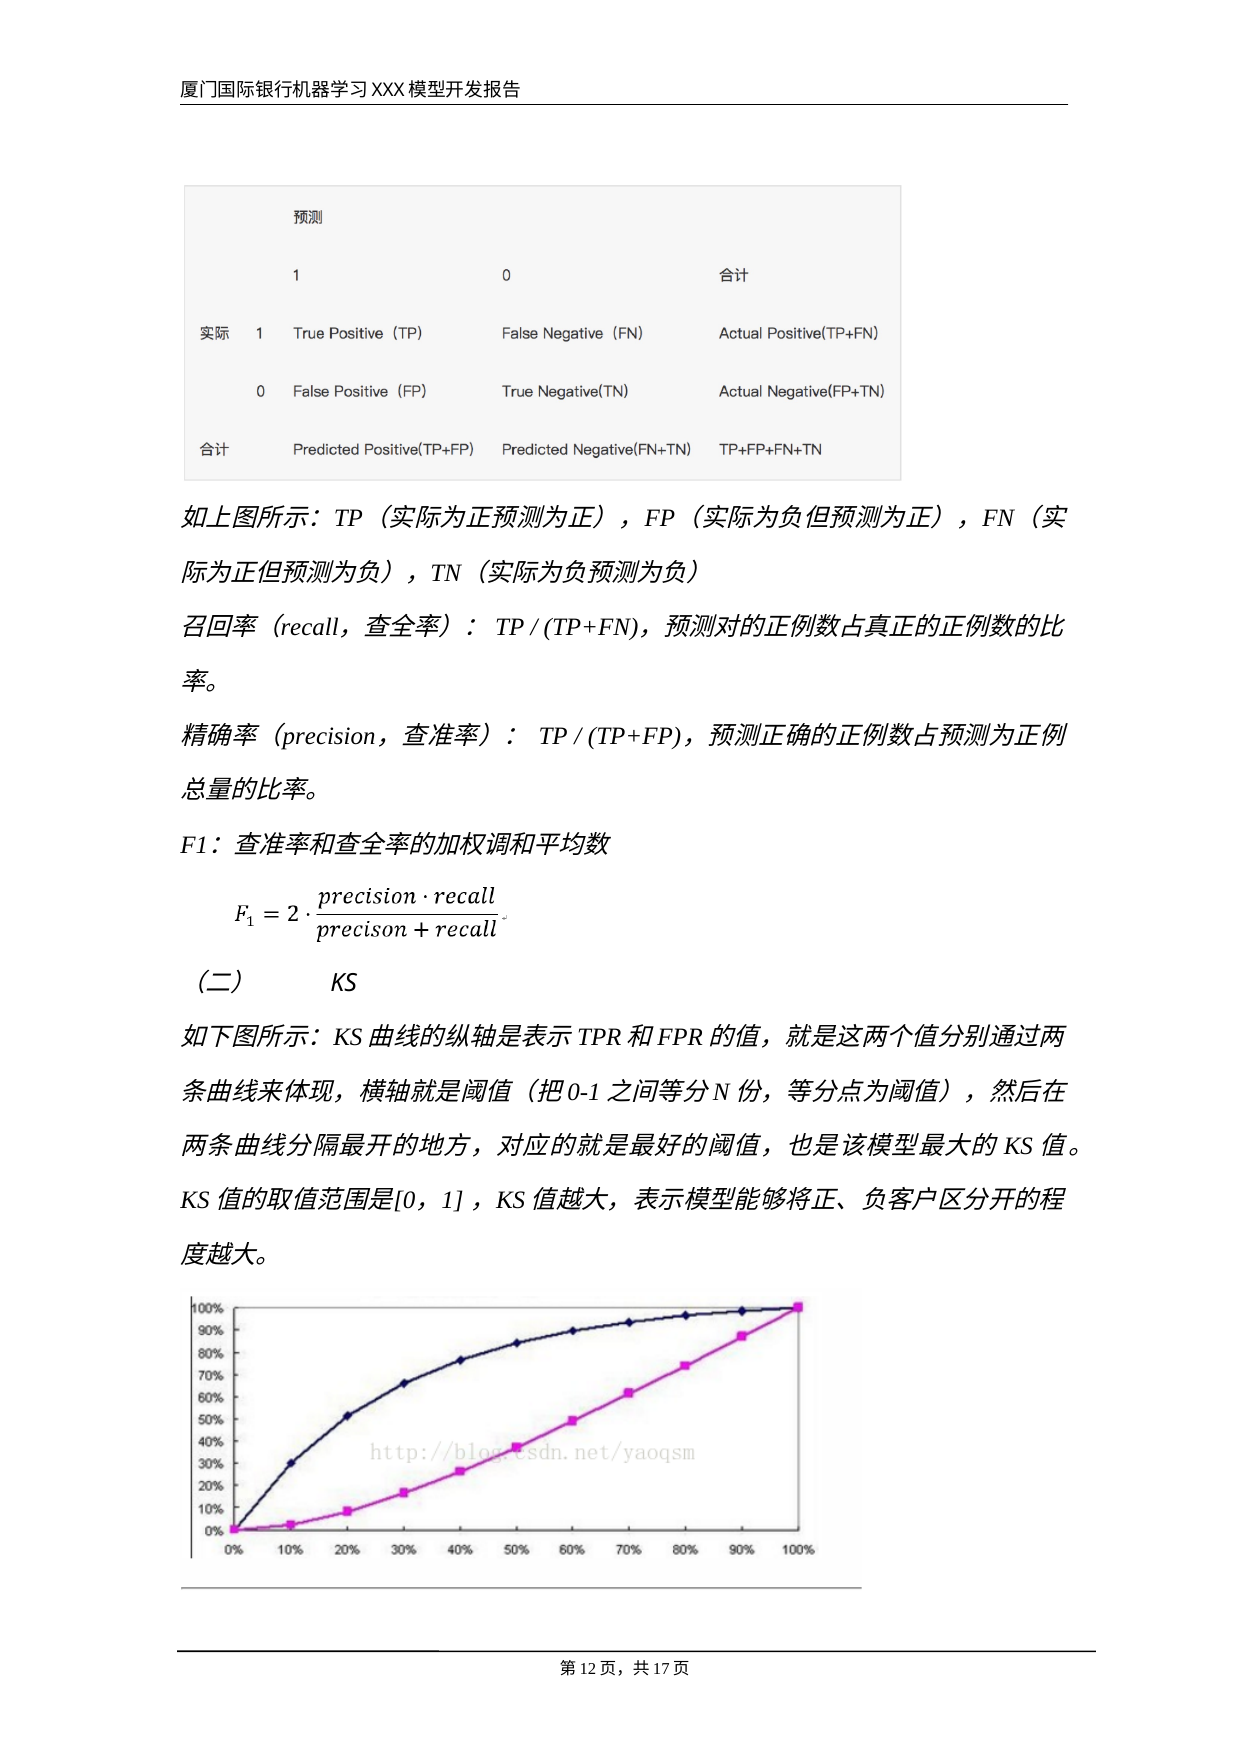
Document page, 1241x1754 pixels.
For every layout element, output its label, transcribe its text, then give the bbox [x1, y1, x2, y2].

text 召回率（recall，查全率）： TP / (TP+FN)，预测对的正例数占真正的正例数的比率。 [180, 607, 1068, 697]
text 如下图所示：KS曲线的纵轴是表示TPR和FPR的值，就是这两个值分别通过两条曲线来体现，横轴就是阈值（把0-1之间等分N份，等分点为阈值），然后在两条曲线分隔最开的地方，对应的就是最好的阈值，也是该模型最大的KS值。KS值的取值范围是[0，1] ，KS值越大，表示模型能够将正、负客户区分开的程度越大。 [180, 1017, 1068, 1271]
text 精确率（precision，查准率）： TP / (TP+FP)，预测正确的正例数占预测为正例总量的比率。 [180, 715, 1068, 806]
picture [180, 878, 583, 948]
picture [180, 1288, 862, 1591]
text 如上图所示：TP（实际为正预测为正），FP（实际为负但预测为正），FN（实际为正但预测为负），TN（实际为负预测为负） [180, 498, 1068, 588]
list KS [180, 962, 1068, 999]
text F1：查准率和查全率的加权调和平均数 [180, 824, 1068, 860]
picture [180, 180, 906, 484]
